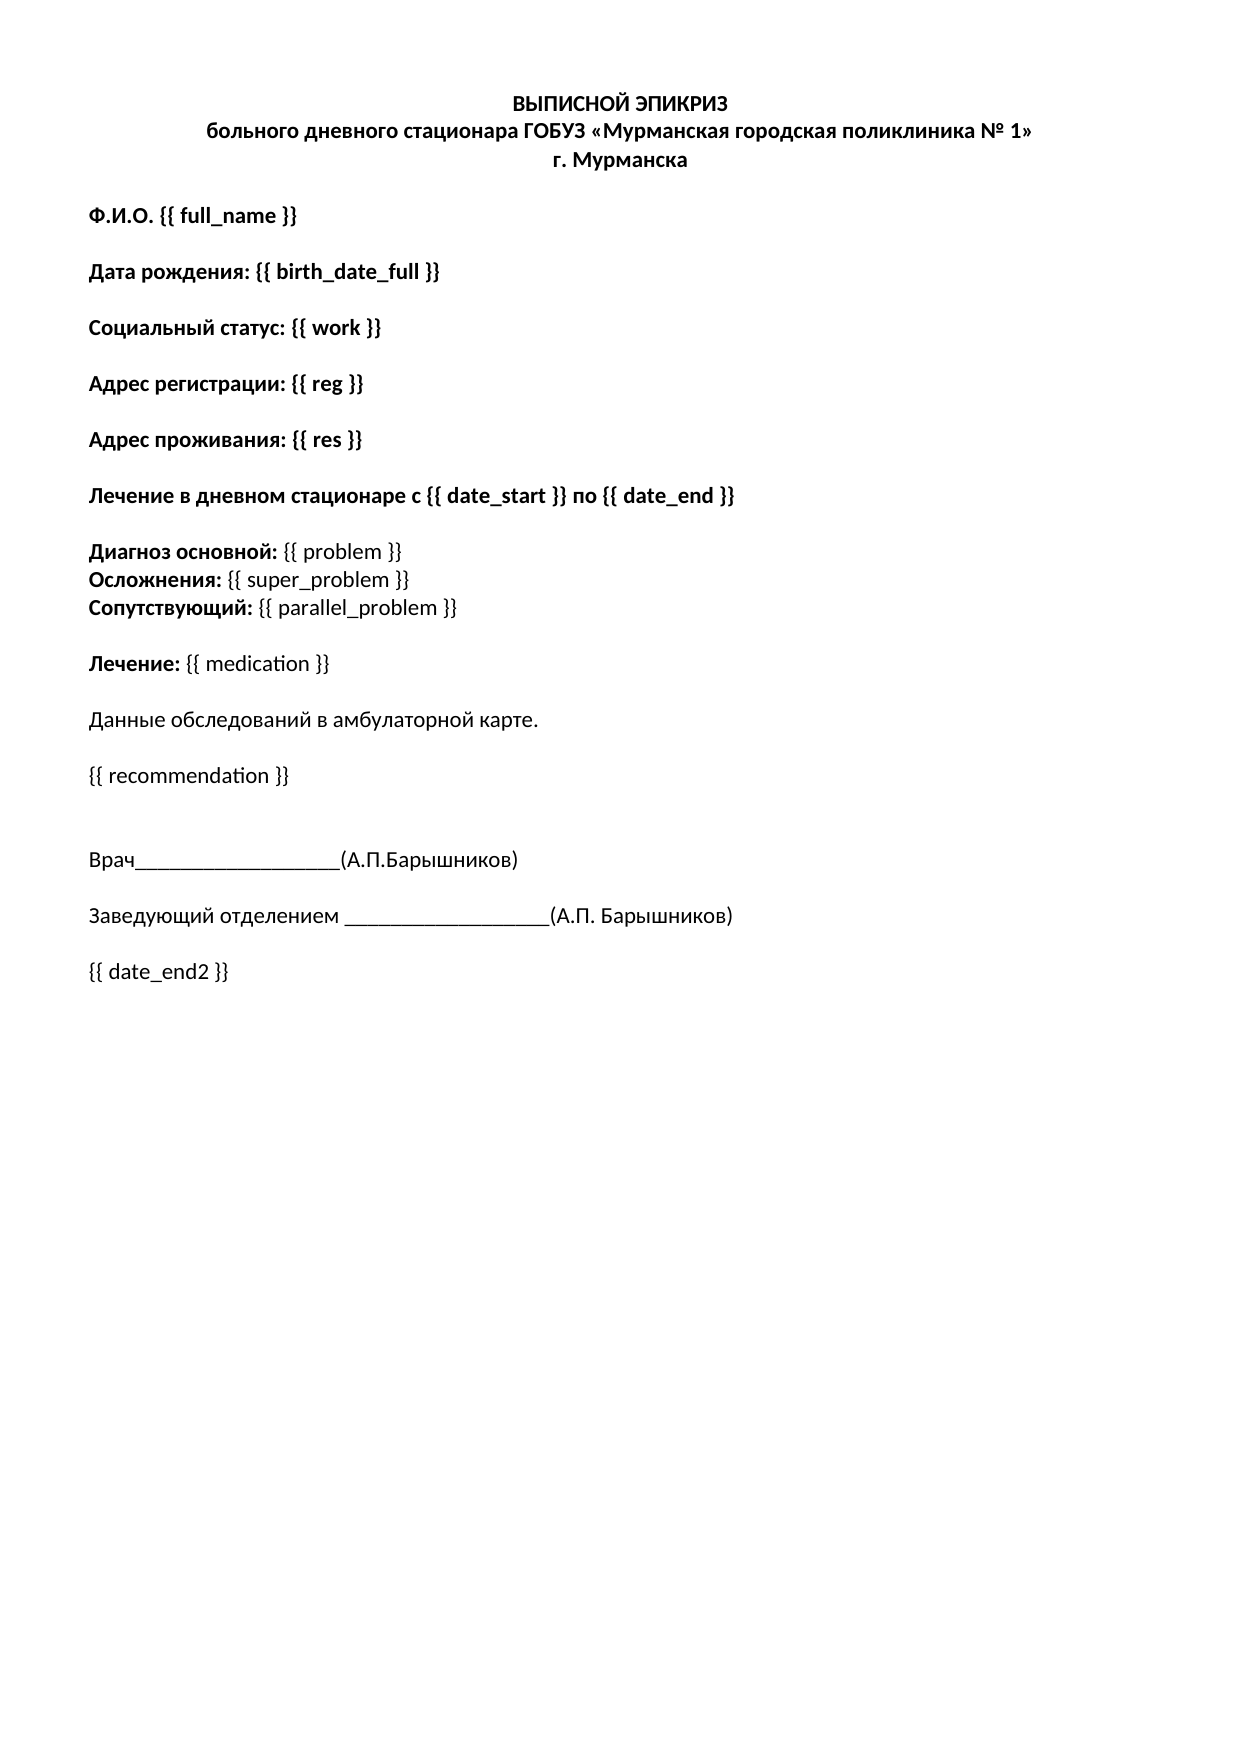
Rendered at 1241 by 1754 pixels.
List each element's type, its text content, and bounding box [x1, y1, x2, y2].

text Осложнения: {{ super_problem }} [89, 565, 1152, 593]
text Социальный статус: {{ work }} [89, 313, 1152, 341]
text Диагноз основной: {{ problem }} [89, 537, 1152, 565]
text Ф.И.О. {{ full_name }} [89, 201, 1152, 229]
text г. Мурманска [89, 145, 1152, 173]
text Данные обследований в амбулаторной карте. [89, 705, 1152, 733]
text Врач__________________(А.П.Барышников) [89, 845, 1152, 873]
text Сопутствующий: {{ parallel_problem }} [89, 593, 1152, 621]
text Заведующий отделением __________________(А.П. Барышников) [89, 901, 1152, 929]
text больного дневного стационара ГОБУЗ «Мурманская городская поликлиника № 1» [89, 117, 1152, 145]
text Адрес регистрации: {{ reg }} [89, 369, 1152, 397]
text Адрес проживания: {{ res }} [89, 425, 1152, 453]
text {{ recommendation }} [89, 761, 1152, 789]
text ВЫПИСНОЙ ЭПИКРИЗ [89, 89, 1152, 117]
text {{ date_end2 }} [89, 957, 1152, 985]
text Дата рождения: {{ birth_date_full }} [89, 257, 1152, 285]
text Лечение в дневном стационаре с {{ date_start }} по {{ date_end }} [89, 481, 1152, 509]
text Лечение: {{ medication }} [89, 649, 1152, 677]
